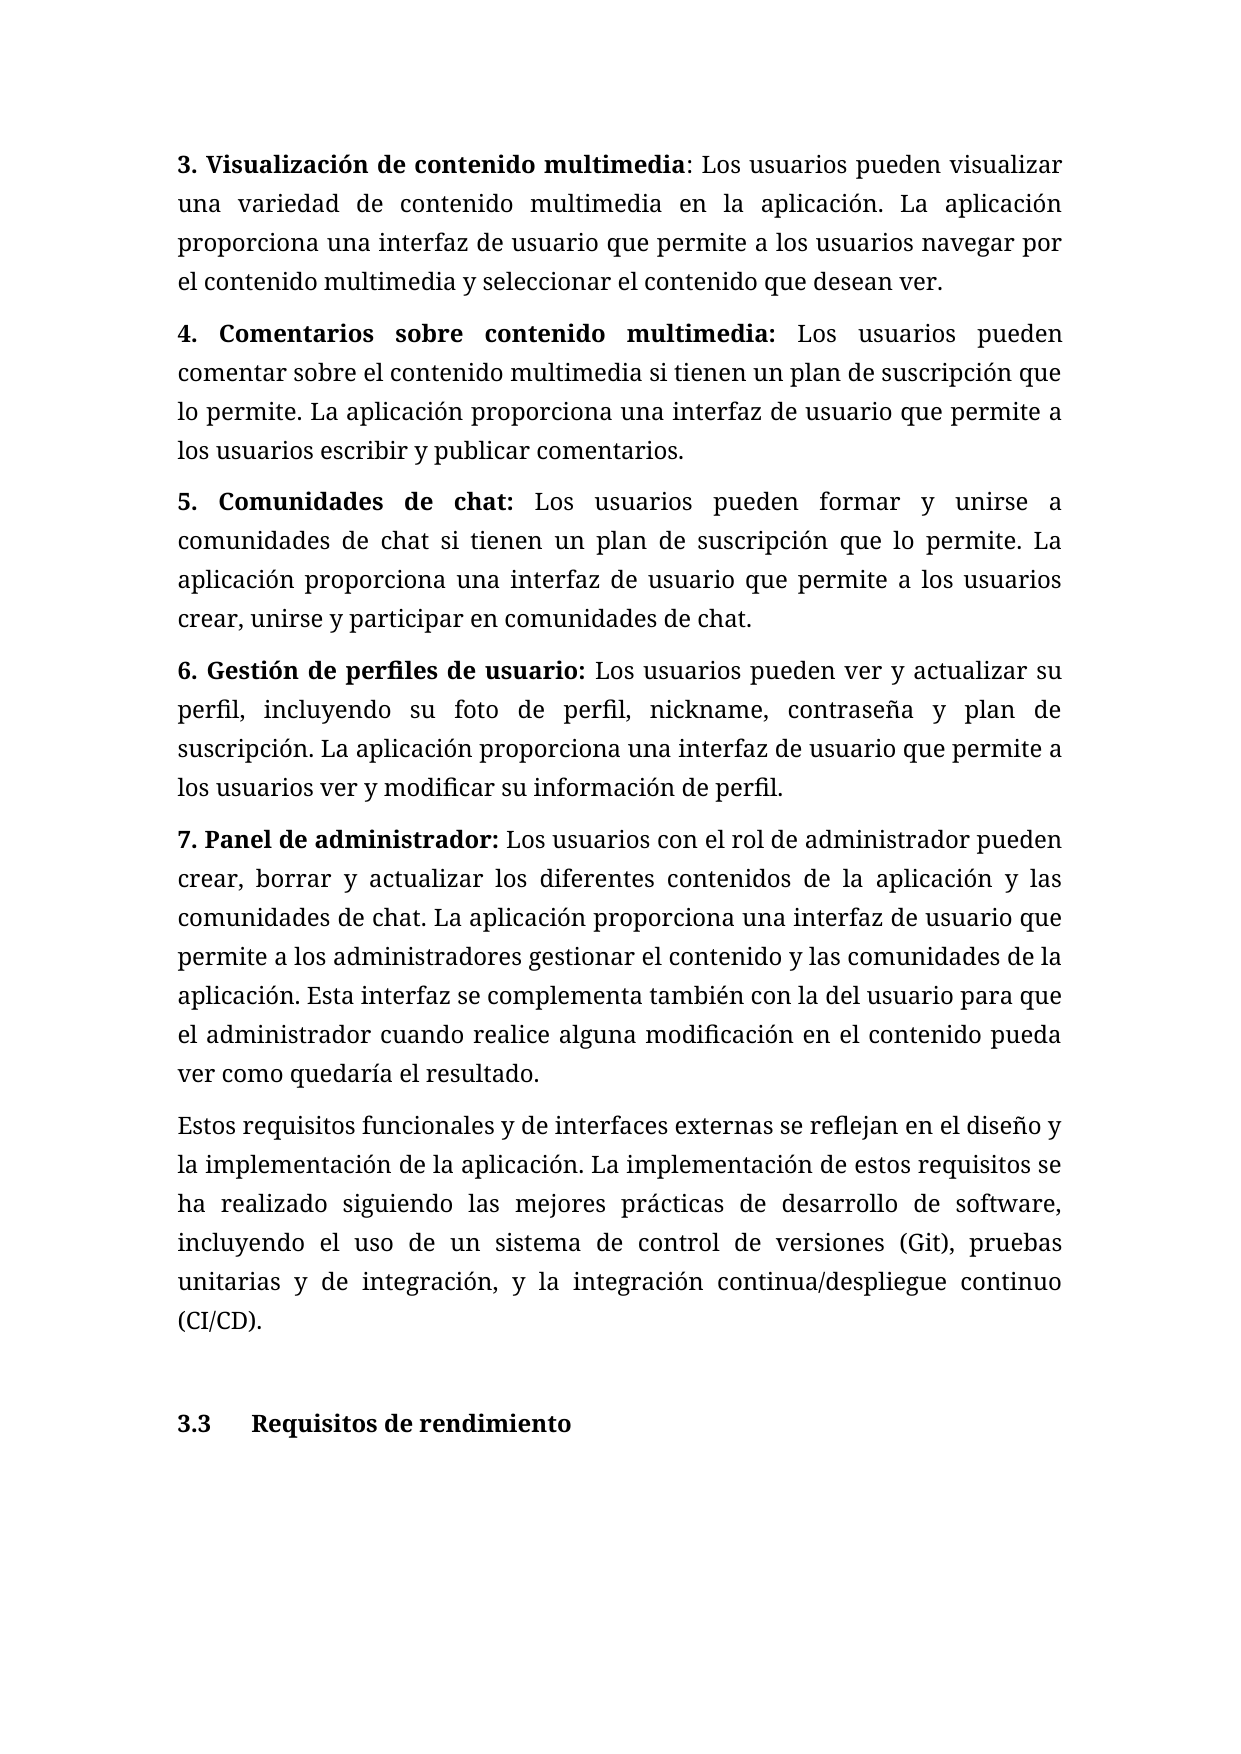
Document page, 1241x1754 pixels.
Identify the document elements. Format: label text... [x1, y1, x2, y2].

text 3. Visualización de contenido multimedia: Los usuarios pueden visualizar una variedad de contenido multimedia en la aplicación. La aplicación proporciona una interfaz de usuario que permite a los usuarios navegar por el contenido multimedia y seleccionar el contenido que desean ver. [177, 148, 1063, 297]
text Estos requisitos funcionales y de interfaces externas se reflejan en el diseño y la implementación de la aplicación. La implementación de estos requisitos se ha realizado siguiendo las mejores prácticas de desarrollo de software, incluyendo el uso de un sistema de control de versiones (Git), pruebas unitarias y de integración, y la integración continua/despliegue continuo (CI/CD). [177, 1108, 1063, 1336]
text 4. Comentarios sobre contenido multimedia: Los usuarios pueden comentar sobre el contenido multimedia si tienen un plan de suscripción que lo permite. La aplicación proporciona una interfaz de usuario que permite a los usuarios escribir y publicar comentarios. [177, 316, 1063, 466]
text 3.3 Requisitos de rendimiento [177, 1407, 1063, 1439]
text 6. Gestión de perfiles de usuario: Los usuarios pueden ver y actualizar su perfil, incluyendo su foto de perfil, nickname, contraseña y plan de suscripción. La aplicación proporciona una interfaz de usuario que permite a los usuarios ver y modificar su información de perfil. [177, 654, 1063, 804]
text 7. Panel de administrador: Los usuarios con el rol de administrador pueden crear, borrar y actualizar los diferentes contenidos de la aplicación y las comunidades de chat. La aplicación proporciona una interfaz de usuario que permite a los administradores gestionar el contenido y las comunidades de la aplicación. Esta interfaz se complementa también con la del usuario para que el administrador cuando realice alguna modificación en el contenido pueda ver como quedaría el resultado. [177, 823, 1063, 1089]
text 5. Comunidades de chat: Los usuarios pueden formar y unirse a comunidades de chat si tienen un plan de suscripción que lo permite. La aplicación proporciona una interfaz de usuario que permite a los usuarios crear, unirse y participar en comunidades de chat. [177, 485, 1063, 635]
